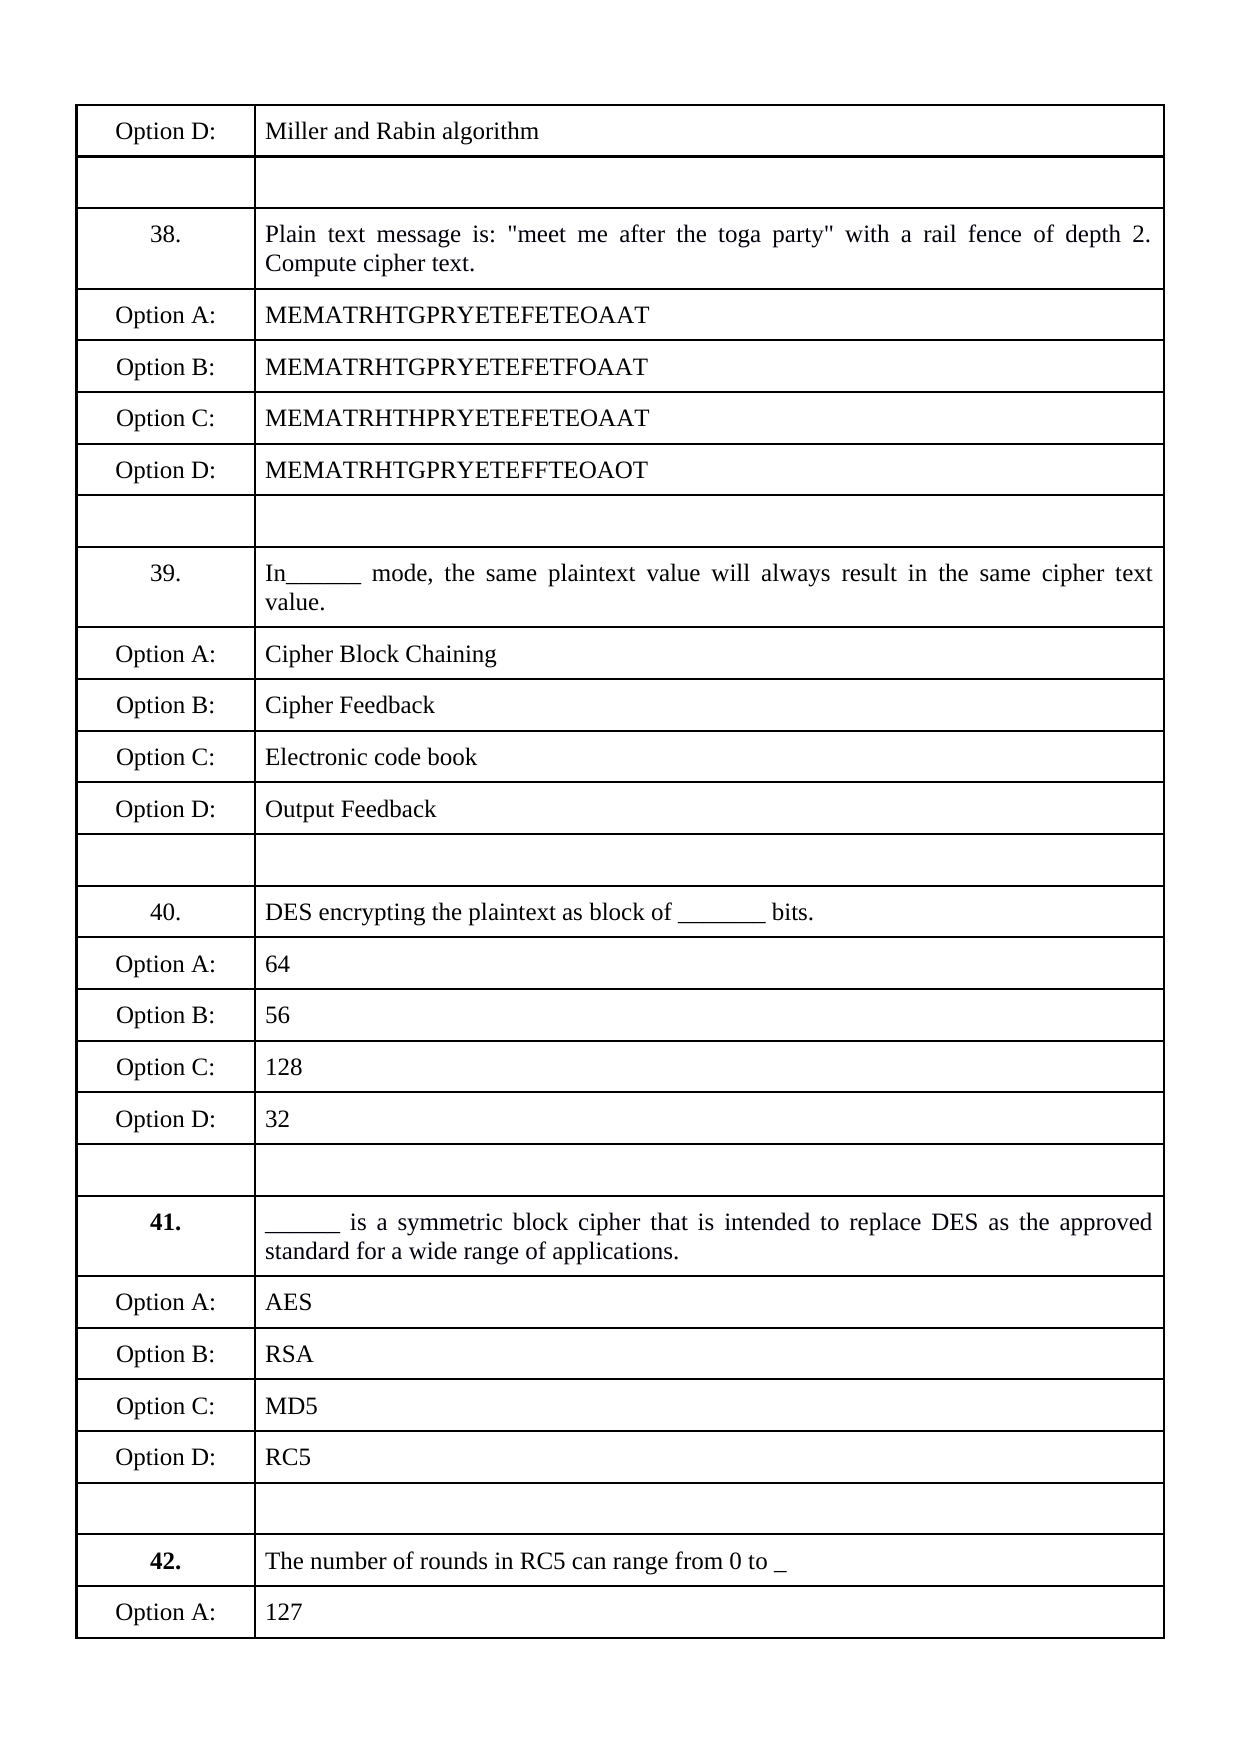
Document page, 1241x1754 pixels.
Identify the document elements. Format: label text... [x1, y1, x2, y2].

table_cell RSA [256, 1329, 1163, 1378]
table_cell Cipher Feedback [256, 680, 1163, 729]
table_cell MD5 [256, 1380, 1163, 1430]
table_cell [256, 496, 1163, 546]
table_cell [256, 835, 1163, 884]
table_cell MEMATRHTHPRYETEFETEOAAT [256, 393, 1163, 442]
table_cell [78, 158, 254, 207]
table_cell Option D: [78, 1432, 254, 1482]
table_cell ______ is a symmetric block cipher that is intended to replace DES as the approved standard for a wide range of applications. [256, 1197, 1163, 1275]
table_cell Plain text message is: "meet me after the toga party" with a rail fence of depth 2. Compute cipher text. [256, 209, 1163, 287]
table_cell Option B: [78, 1329, 254, 1378]
table_cell MEMATRHTGPRYETEFETEOAAT [256, 290, 1163, 339]
table_cell [256, 1484, 1163, 1533]
table_cell 56 [256, 990, 1163, 1039]
table_cell Option A: [78, 290, 254, 339]
table_cell [78, 1484, 254, 1533]
table_cell Option A: [78, 628, 254, 678]
table_cell Option D: [78, 783, 254, 833]
table_cell [78, 835, 254, 884]
table_cell Option D: [78, 106, 254, 155]
table_cell Option A: [78, 1277, 254, 1327]
table_cell Option A: [78, 938, 254, 988]
table_cell Cipher Block Chaining [256, 628, 1163, 678]
table_cell [256, 158, 1163, 207]
table_cell [256, 1145, 1163, 1194]
table_cell Option D: [78, 445, 254, 494]
table_cell 128 [256, 1042, 1163, 1091]
table_cell 127 [256, 1587, 1163, 1637]
table_cell AES [256, 1277, 1163, 1327]
table_cell In______ mode, the same plaintext value will always result in the same cipher text value. [256, 548, 1163, 626]
table_cell 64 [256, 938, 1163, 988]
table_cell [78, 1145, 254, 1194]
table_cell Miller and Rabin algorithm [256, 106, 1163, 155]
table_cell The number of rounds in RC5 can range from 0 to _ [256, 1535, 1163, 1585]
table_cell 41. [78, 1197, 254, 1275]
table_cell Option C: [78, 393, 254, 442]
table_cell Option C: [78, 732, 254, 781]
table_cell Output Feedback [256, 783, 1163, 833]
table_cell 40. [78, 887, 254, 936]
table_cell DES encrypting the plaintext as block of _______ bits. [256, 887, 1163, 936]
table_cell Electronic code book [256, 732, 1163, 781]
table_cell 32 [256, 1093, 1163, 1143]
table_cell Option A: [78, 1587, 254, 1637]
table_cell Option C: [78, 1380, 254, 1430]
table_cell 38. [78, 209, 254, 287]
table_cell 39. [78, 548, 254, 626]
table_cell [78, 496, 254, 546]
table_cell 42. [78, 1535, 254, 1585]
table_cell Option B: [78, 341, 254, 391]
table_cell Option C: [78, 1042, 254, 1091]
table_cell RC5 [256, 1432, 1163, 1482]
table_cell Option B: [78, 990, 254, 1039]
table_cell Option B: [78, 680, 254, 729]
table_cell MEMATRHTGPRYETEFFTEOAOT [256, 445, 1163, 494]
table_cell Option D: [78, 1093, 254, 1143]
table_cell MEMATRHTGPRYETEFETFOAAT [256, 341, 1163, 391]
